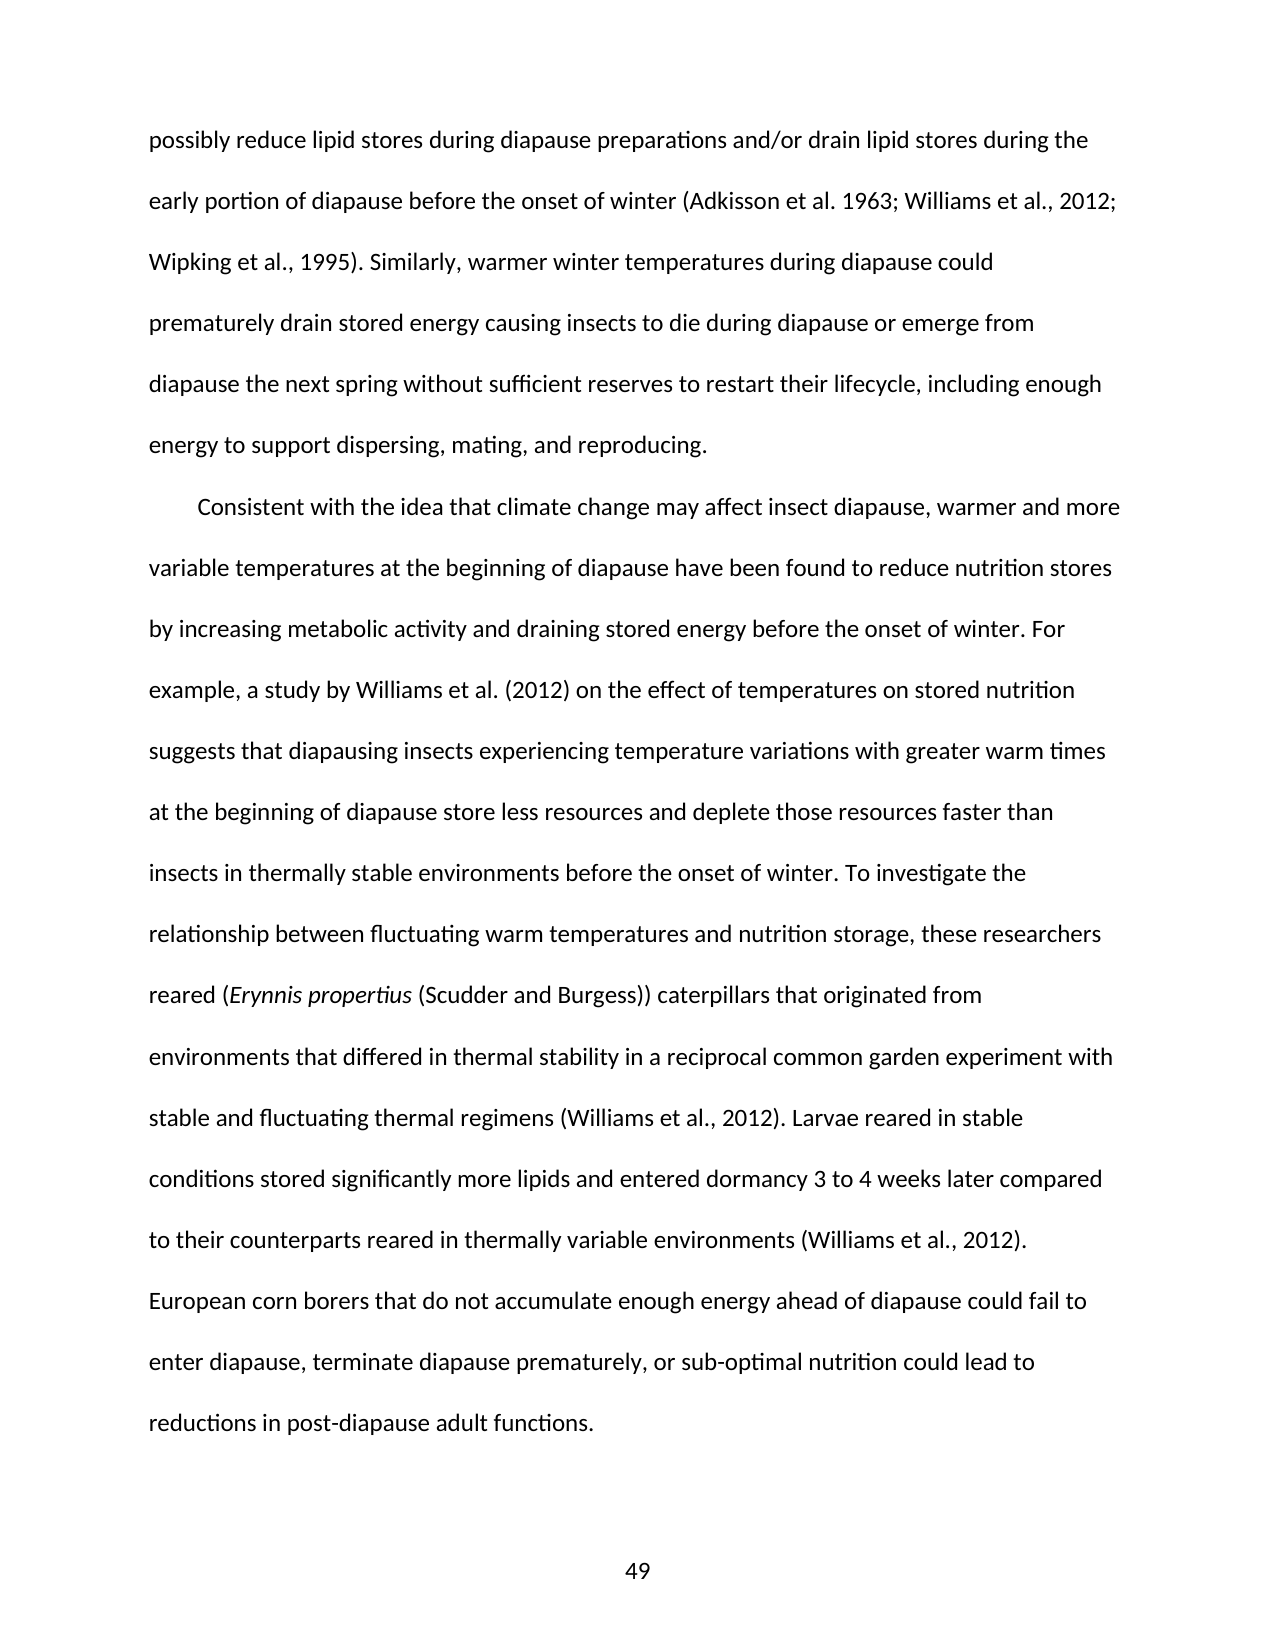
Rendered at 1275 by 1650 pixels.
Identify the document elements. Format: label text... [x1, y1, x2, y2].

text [148, 124, 1124, 460]
text Consistent with the idea that climate change may affect insect diapause, warmer and more variable temperatures at the beginning of diapause have been found to reduce nutrition stores by increasing metabolic activity and draining stored energy before the onset of winter. For example, a study by Williams et al. (2012) on the effect of temperatures on stored nutrition suggests that diapausing insects experiencing temperature variations with greater warm times at the beginning of diapause store less resources and deplete those resources faster than insects in thermally stable environments before the onset of winter. To investigate the relationship between fluctuating warm temperatures and nutrition storage, these researchers reared (Erynnis propertius (Scudder and Burgess)) caterpillars that originated from environments that differed in thermal stability in a reciprocal common garden experiment with stable and fluctuating thermal regimens (Williams et al., 2012). Larvae reared in stable conditions stored significantly more lipids and entered dormancy 3 to 4 weeks later compared to their counterparts reared in thermally variable environments (Williams et al., 2012). European corn borers that do not accumulate enough energy ahead of diapause could fail to enter diapause, terminate diapause prematurely, or sub-optimal nutrition could lead to reductions in post-diapause adult functions. [148, 491, 1124, 1437]
